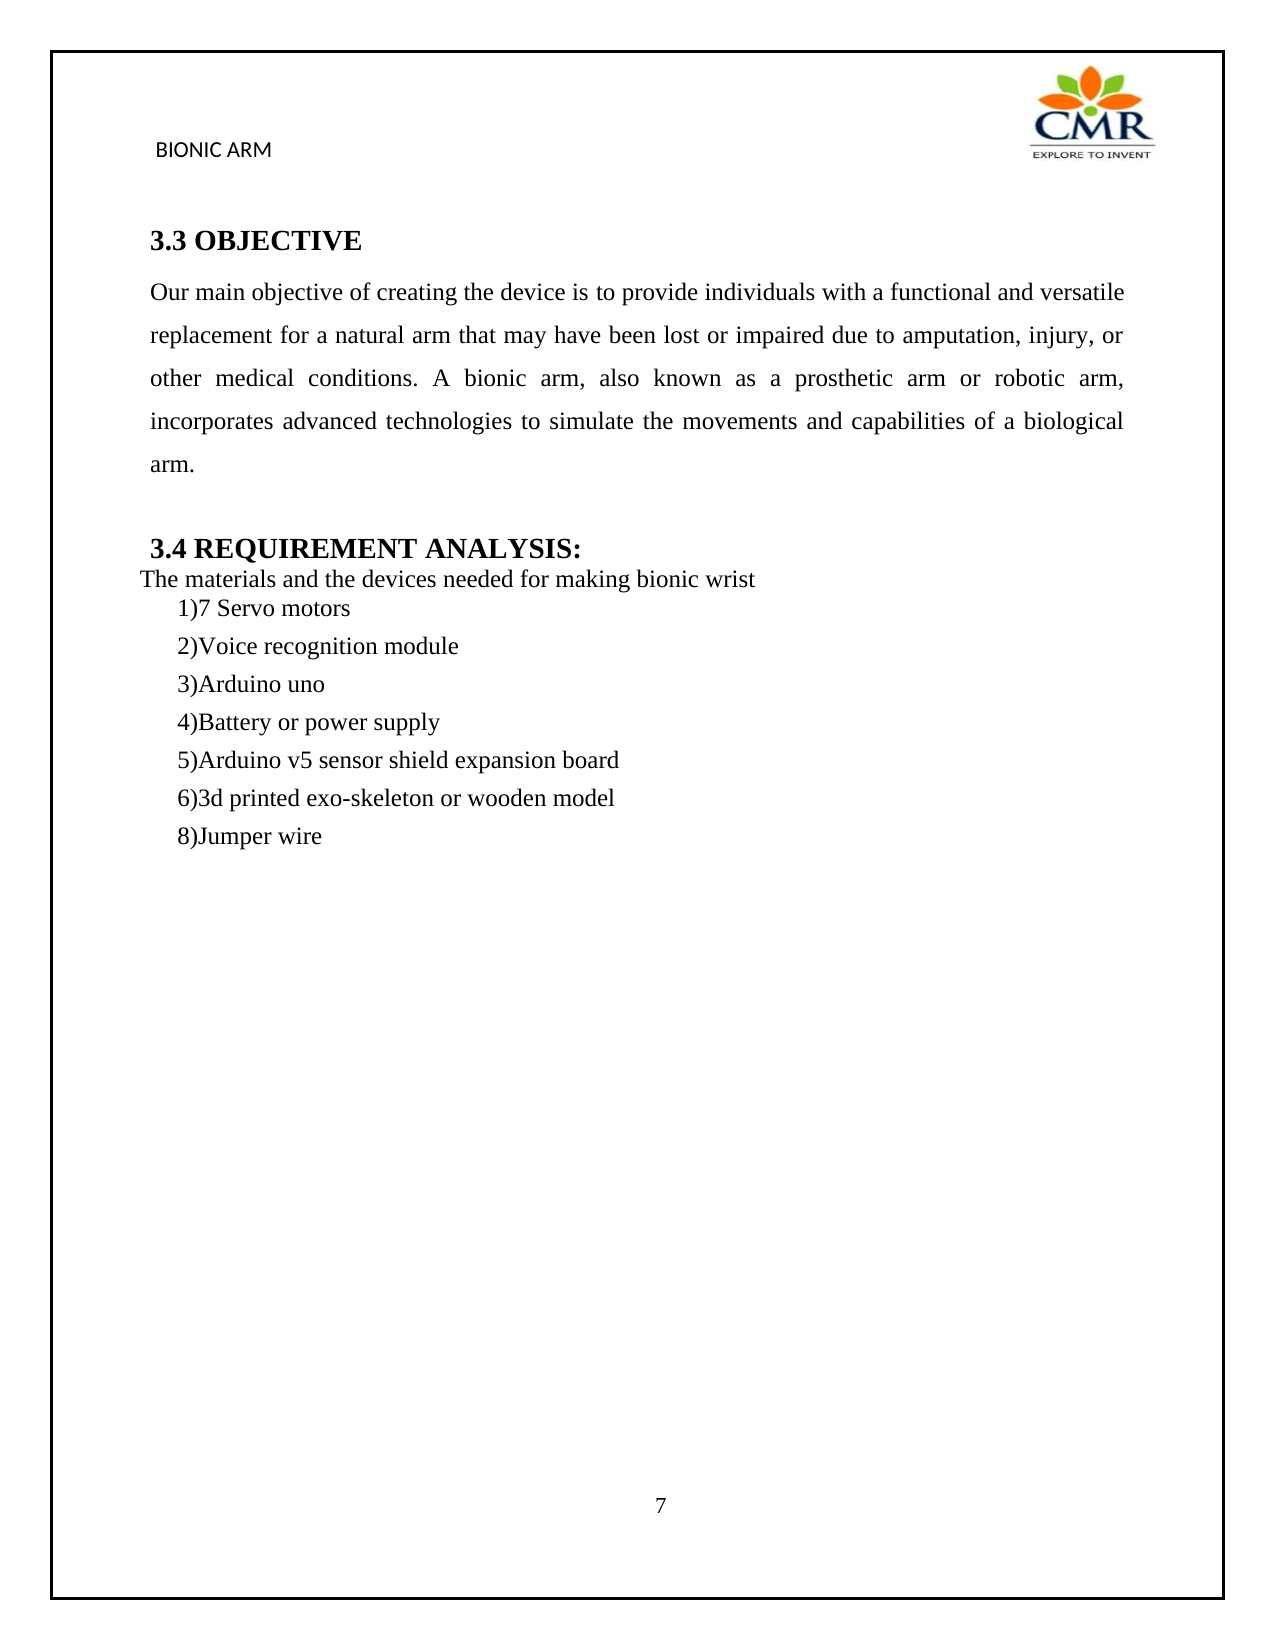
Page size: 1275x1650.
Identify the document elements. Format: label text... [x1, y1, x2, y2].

text Our main objective of creating the device is to provide individuals with a functional and versatile replacement for a natural arm that may have been lost or impaired due to amputation, injury, or other medical conditions. A bionic arm, also known as a prosthetic arm or robotic arm, incorporates advanced technologies to simulate the movements and capabilities of a biological arm. [150, 277, 1125, 478]
list 6)3d printed exo-skeleton or wooden model [177, 783, 1187, 812]
text The materials and the devices needed for making bionic wrist [102, 564, 1187, 593]
picture [1025, 63, 1159, 161]
list 4)Battery or power supply [177, 707, 1187, 736]
subtitle REQUIREMENT ANALYSIS: [150, 531, 1187, 564]
subtitle OBJECTIVE [150, 223, 1187, 256]
text 1)7 Servo motors [139, 593, 1187, 622]
list 8)Jumper wire [177, 821, 1187, 850]
list 5)Arduino v5 sensor shield expansion board [177, 745, 1187, 774]
list 2)Voice recognition module [177, 631, 1187, 660]
list 3)Arduino uno [177, 669, 1187, 698]
